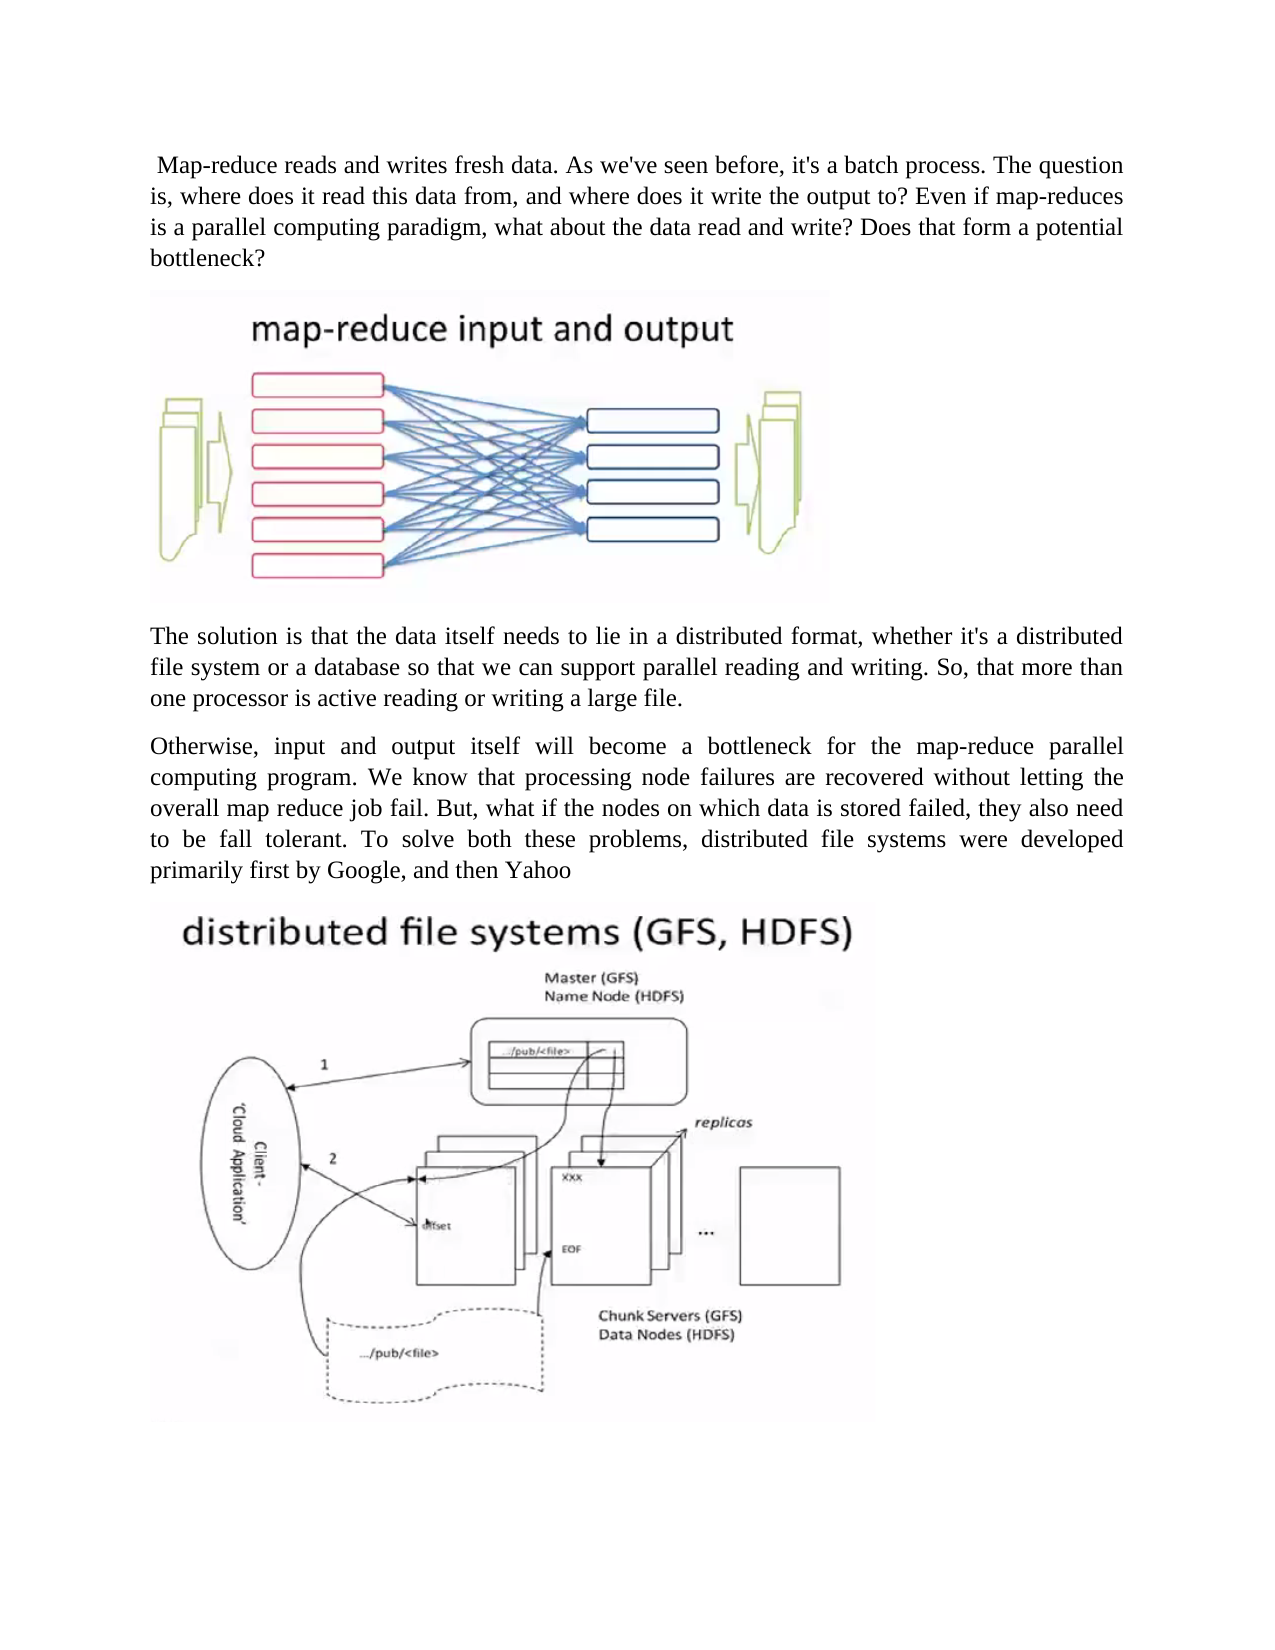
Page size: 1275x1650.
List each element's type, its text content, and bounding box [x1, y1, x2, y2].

picture [150, 902, 876, 1422]
text The solution is that the data itself needs to lie in a distributed format, whether it's a distributed file system or a database so that we can support parallel reading and writing. So, that more than one processor is active reading or writing a large file. [150, 621, 1125, 712]
text Otherwise, input and output itself will become a bottleneck for the map-reduce parallel computing program. We know that processing node failures are recovered without letting the overall map reduce job fail. But, what if the nodes on which data is stored failed, they also need to be fall tolerant. To solve both these problems, distributed file systems were developed primarily first by Google, and then Yahoo [150, 731, 1125, 884]
picture [150, 290, 830, 603]
text Map-reduce reads and writes fresh data. As we've seen before, it's a batch process. The question is, where does it read this data from, and where does it write the output to? Even if map-reduces is a parallel computing paradigm, what about the data read and write? Does that form a potential bottleneck? [150, 150, 1125, 272]
